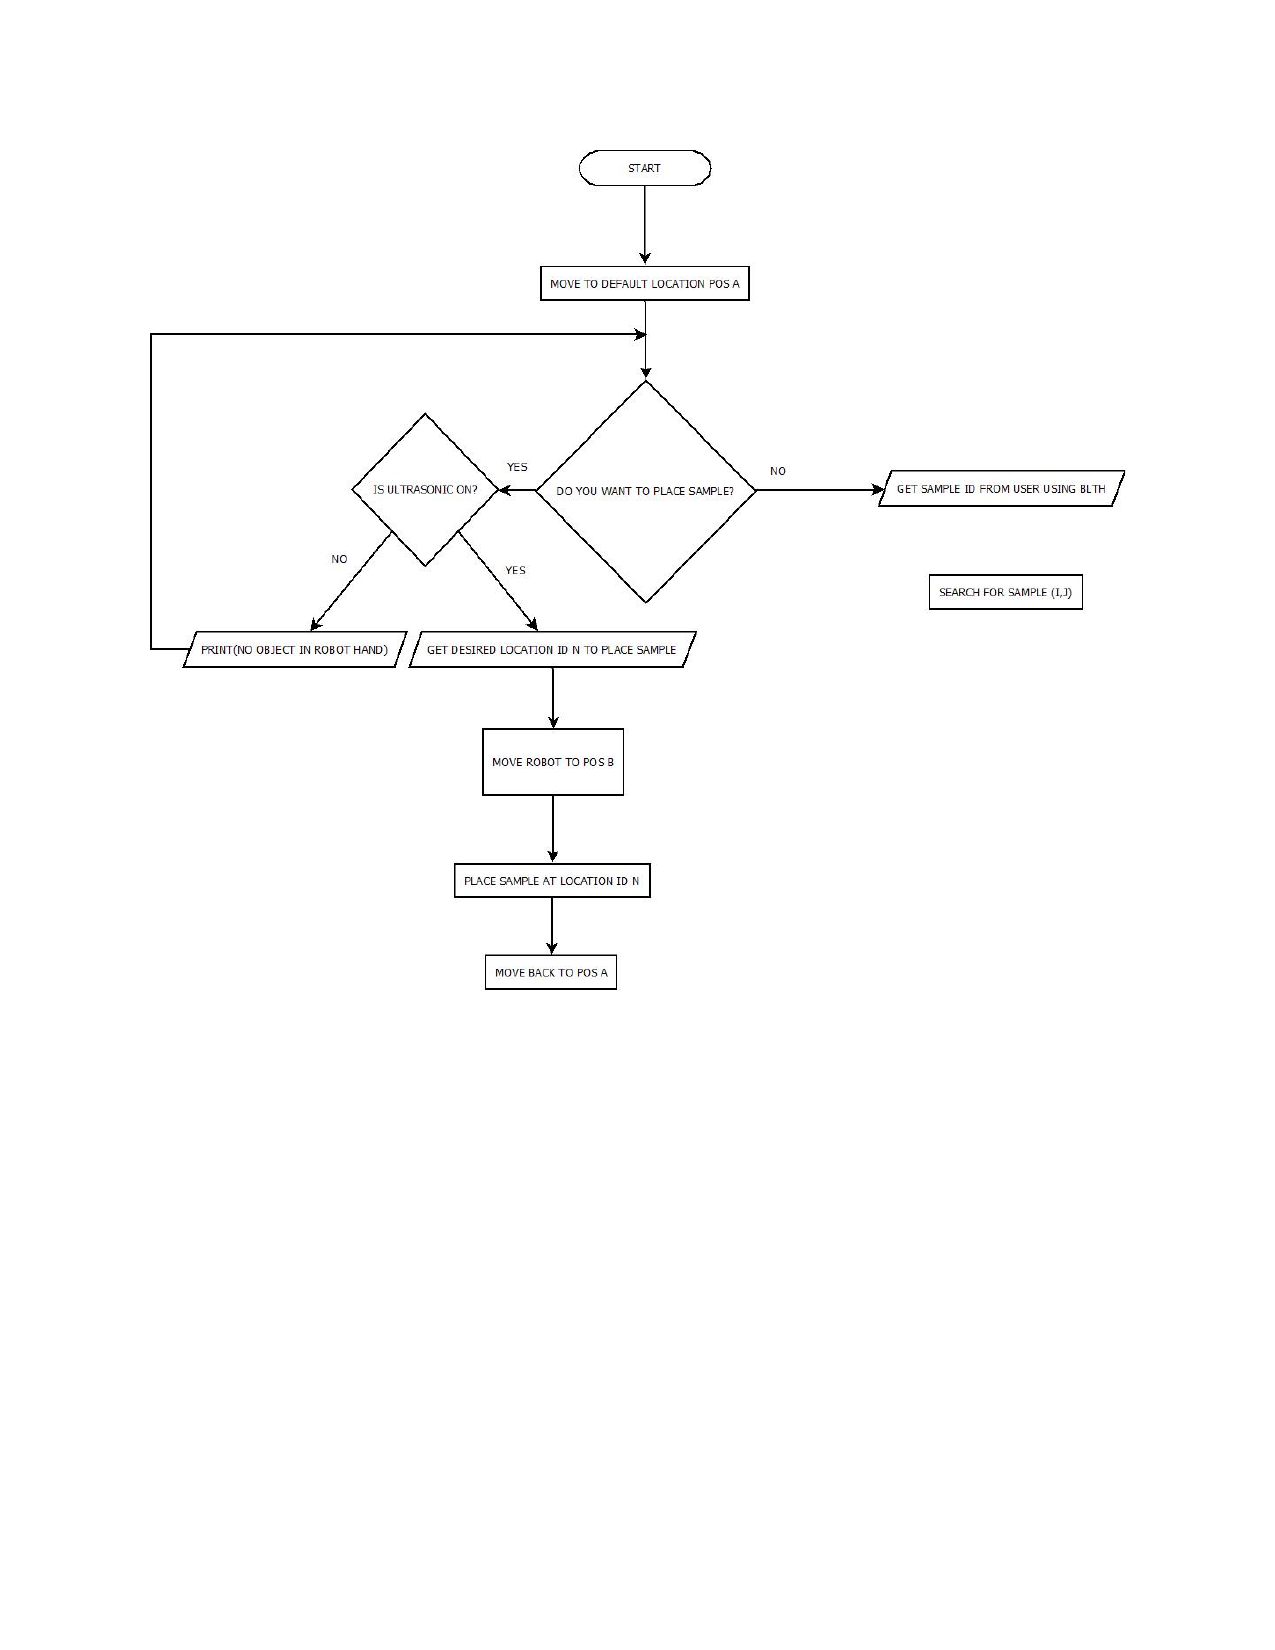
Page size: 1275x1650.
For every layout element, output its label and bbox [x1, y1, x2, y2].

picture [150, 150, 1125, 991]
